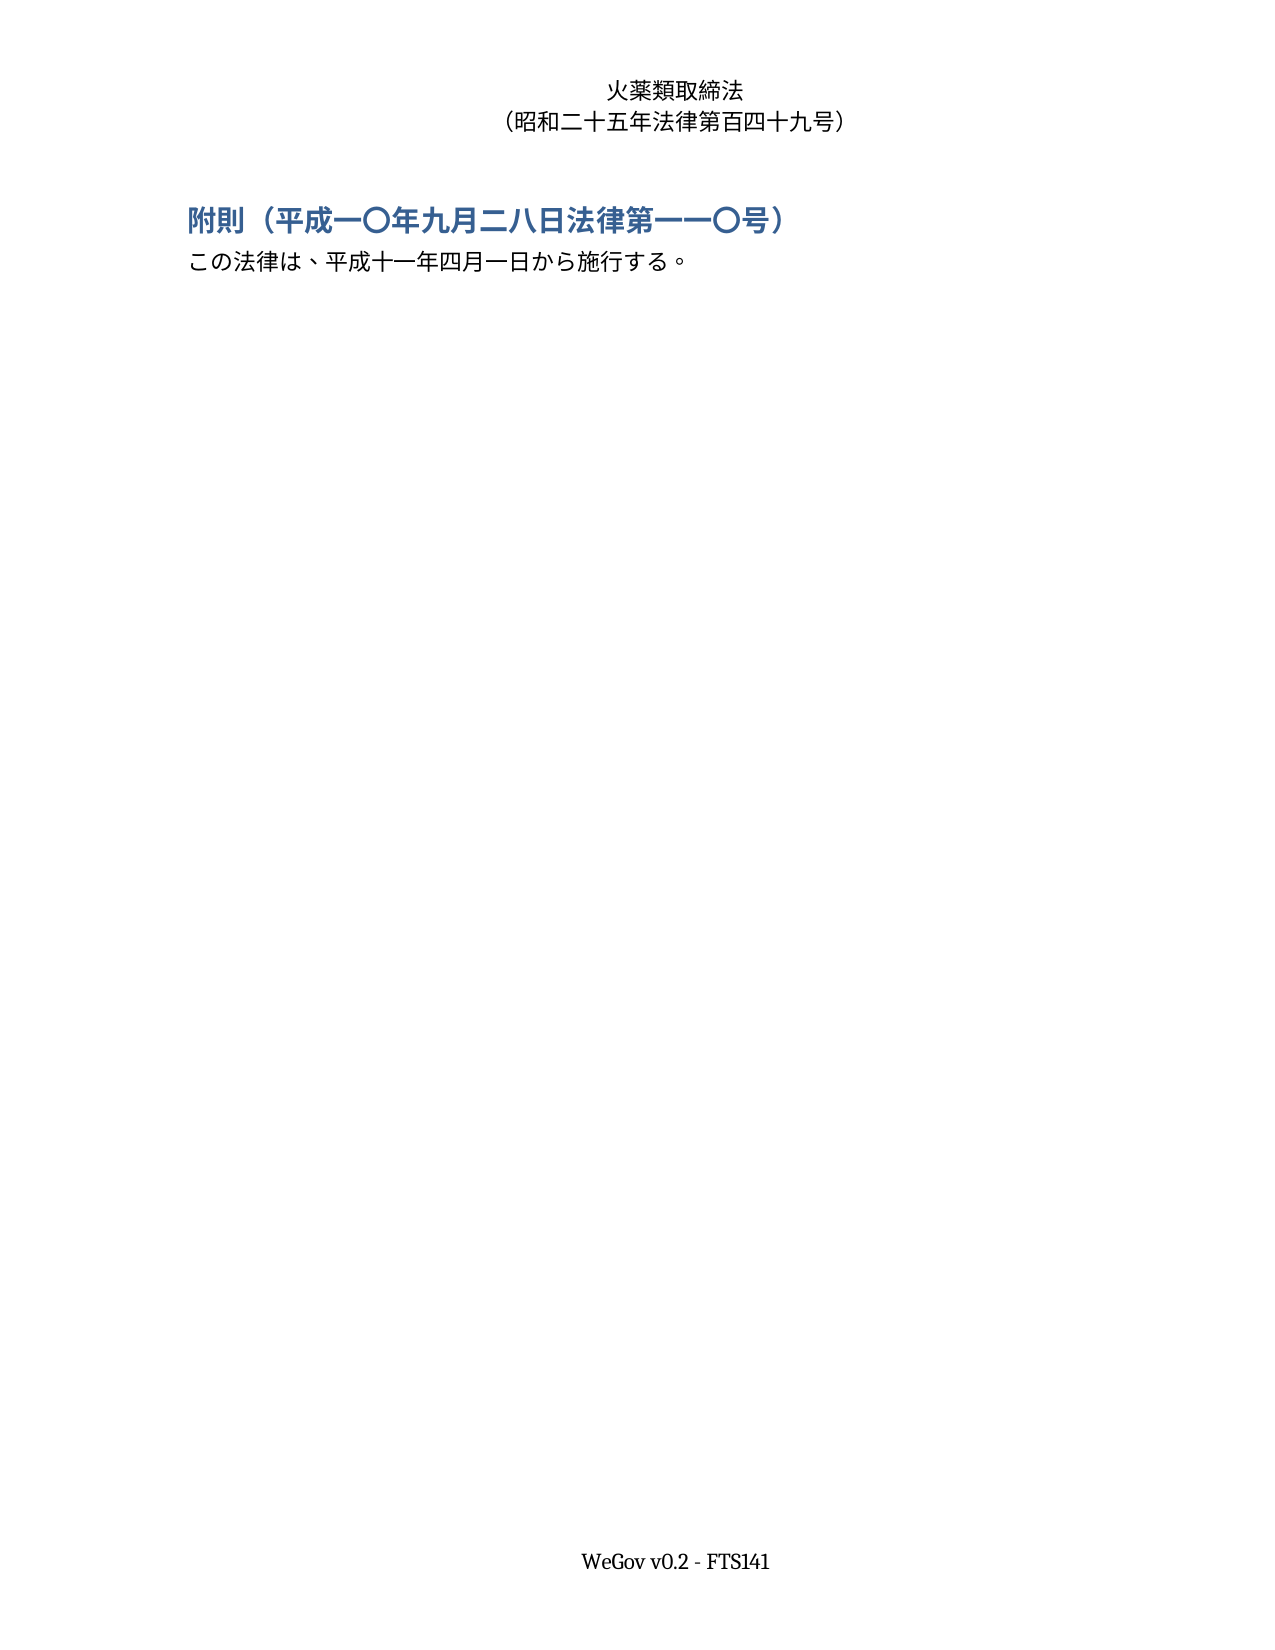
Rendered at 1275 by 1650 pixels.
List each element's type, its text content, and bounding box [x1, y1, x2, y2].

subtitle 附則（平成一〇年九月二八日法律第一一〇号） [187, 200, 1087, 240]
text この法律は、平成十一年四月一日から施行する。 [187, 246, 1087, 277]
